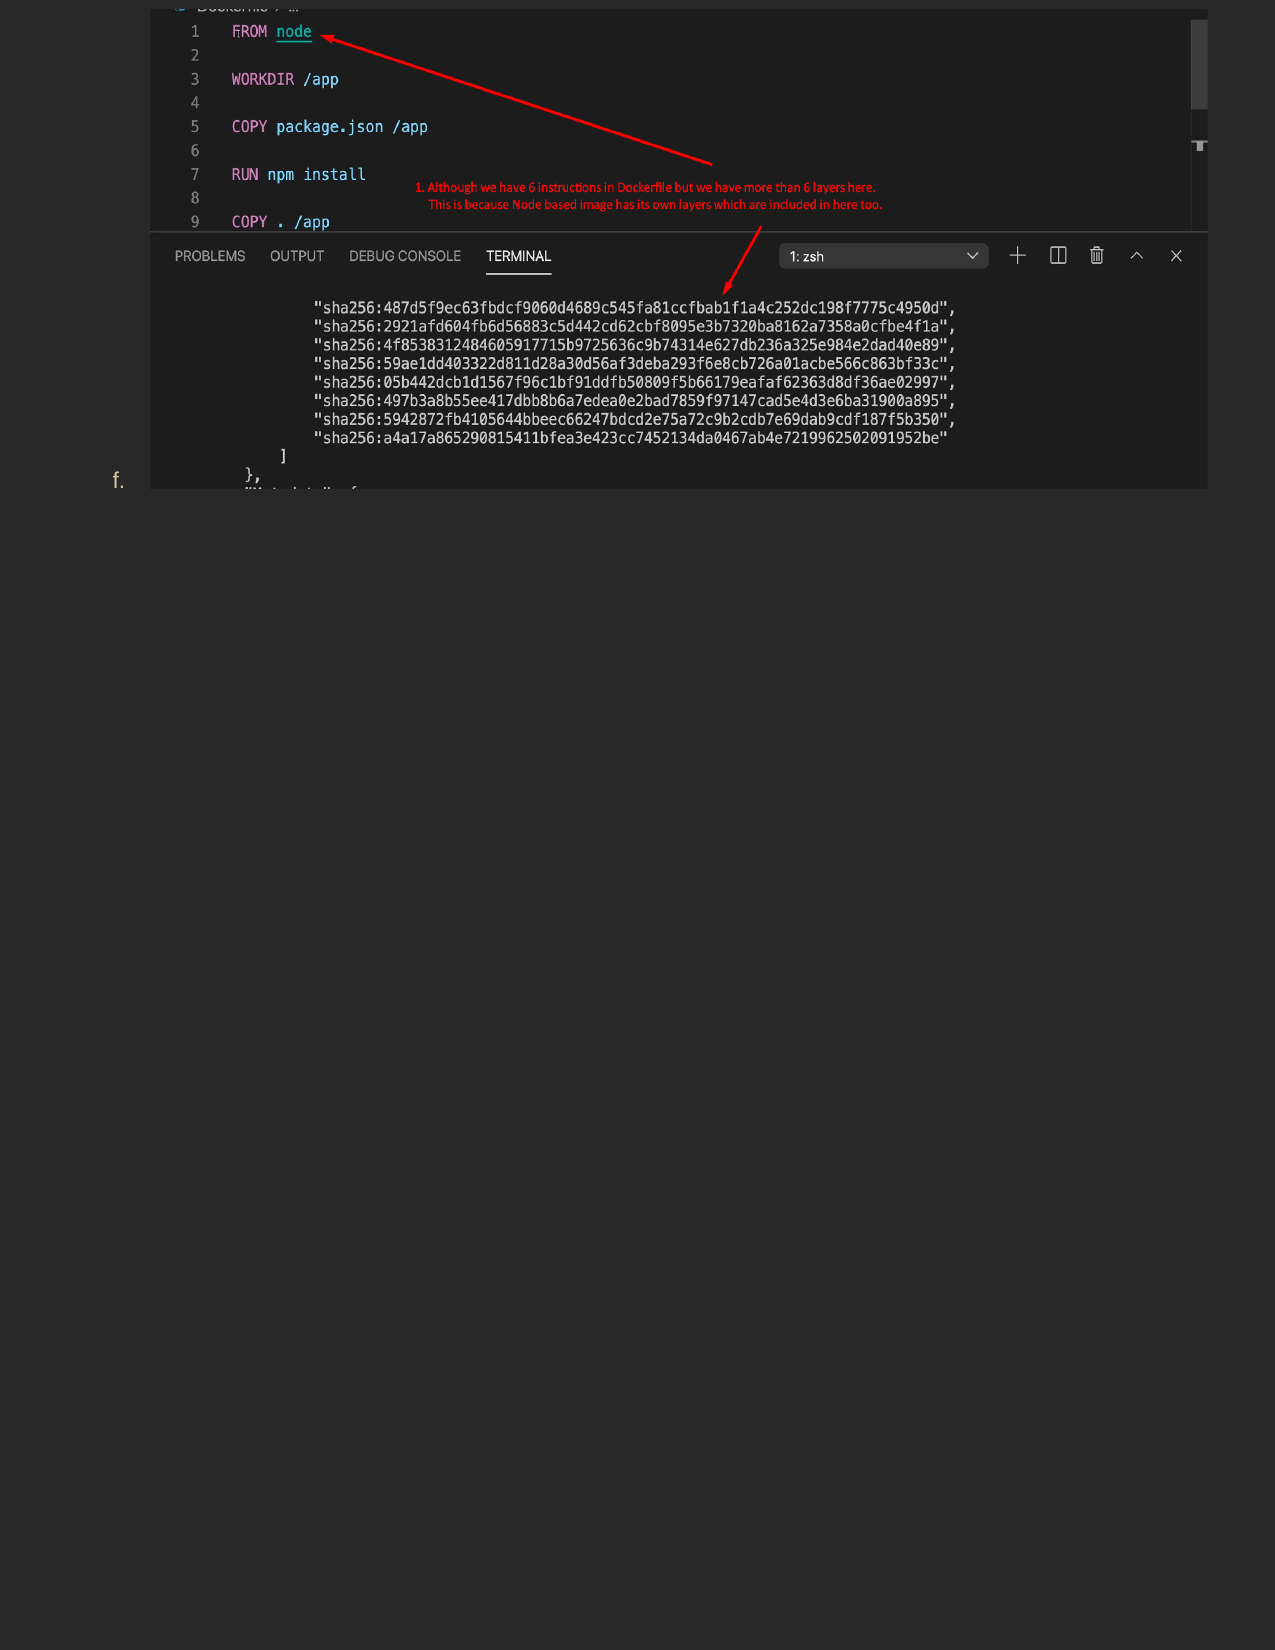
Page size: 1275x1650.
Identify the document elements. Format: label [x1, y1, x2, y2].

picture [150, 9, 1208, 489]
